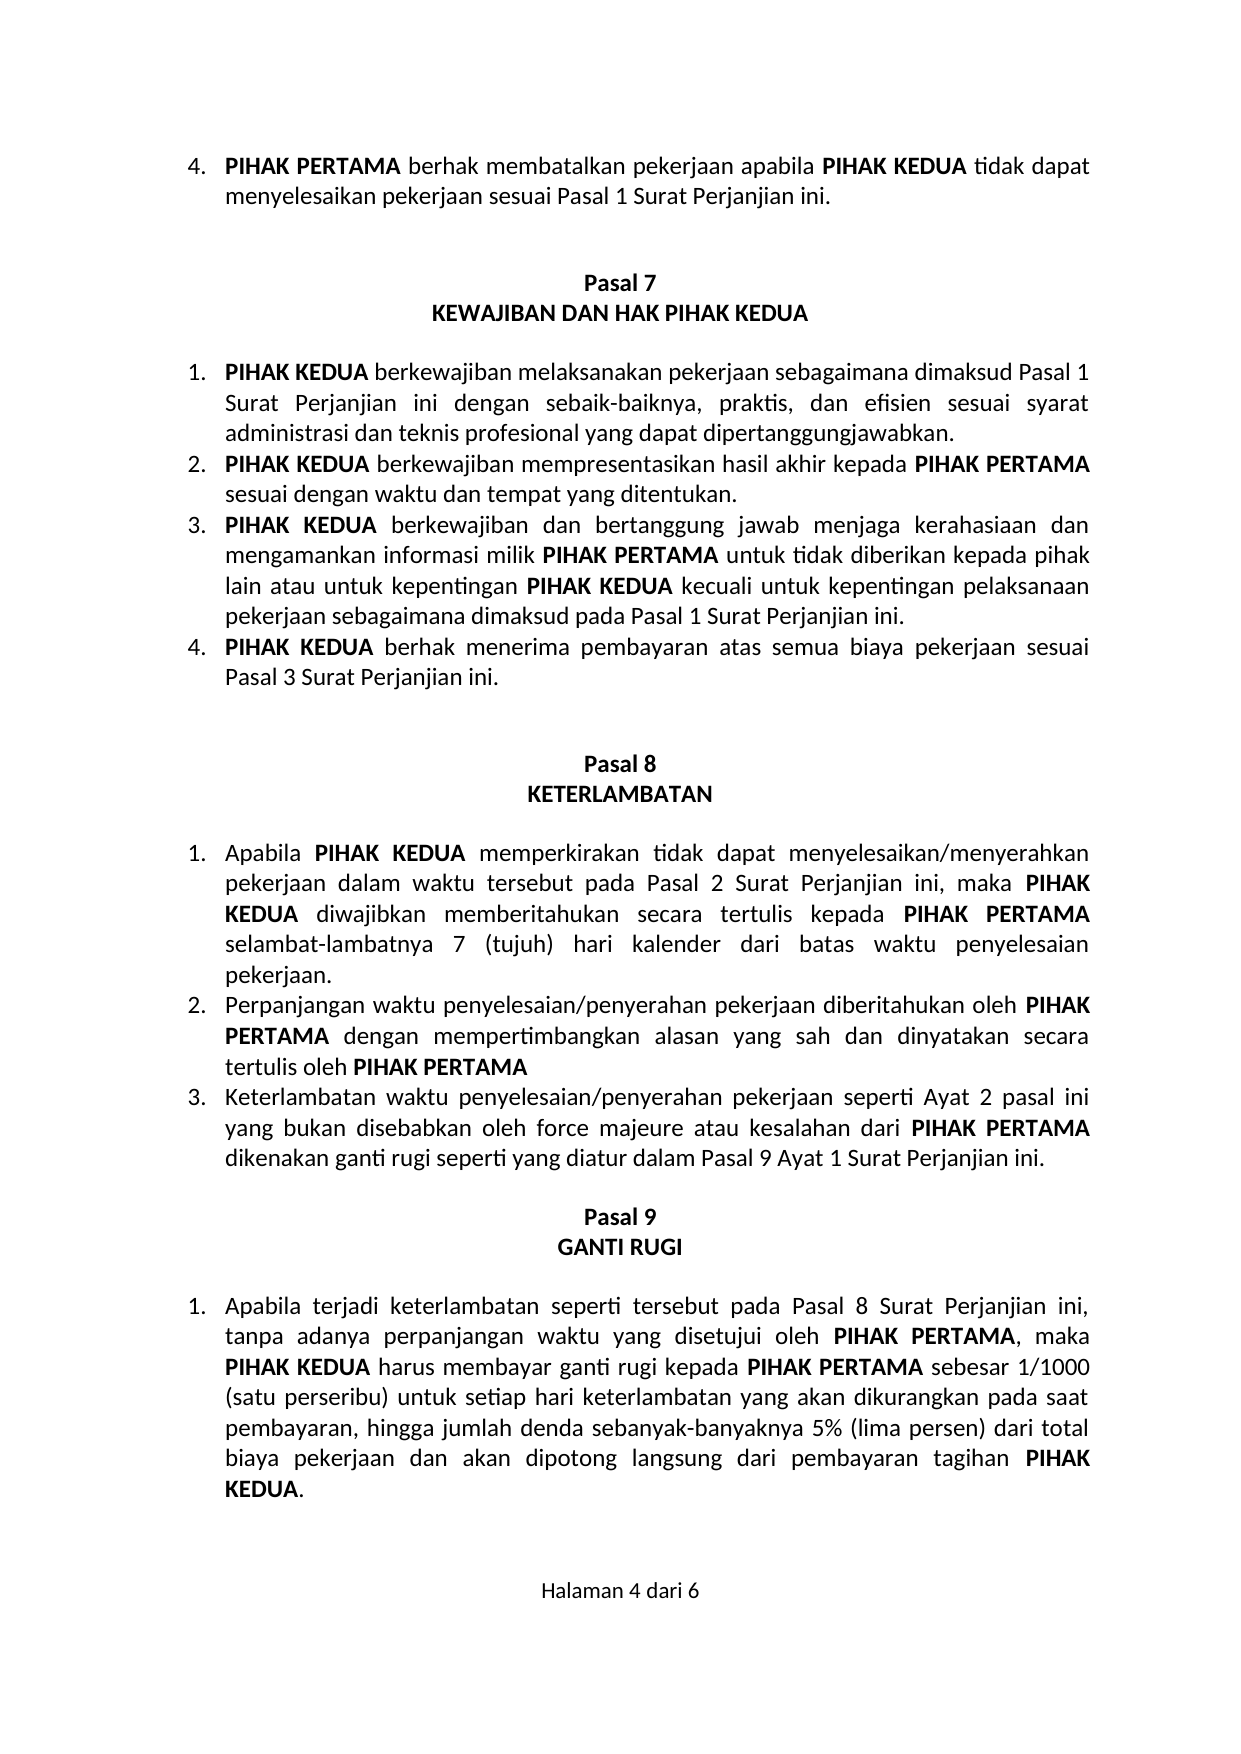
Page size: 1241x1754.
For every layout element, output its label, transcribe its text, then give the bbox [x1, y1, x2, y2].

list Apabila terjadi keterlambatan seperti tersebut pada Pasal 8 Surat Perjanjian ini, tanpa adanya perpanjangan waktu yang disetujui oleh PIHAK PERTAMA, maka PIHAK KEDUA harus membayar ganti rugi kepada PIHAK PERTAMA sebesar 1/1000 (satu perseribu) untuk setiap hari keterlambatan yang akan dikurangkan pada saat pembayaran, hingga jumlah denda sebanyak-banyaknya 5% (lima persen) dari total biaya pekerjaan dan akan dipotong langsung dari pembayaran tagihan PIHAK KEDUA. [187, 1290, 1090, 1503]
text GANTI RUGI [150, 1231, 1090, 1262]
list PIHAK PERTAMA berhak membatalkan pekerjaan apabila PIHAK KEDUA tidak dapat menyelesaikan pekerjaan sesuai Pasal 1 Surat Perjanjian ini. [187, 150, 1090, 211]
text KEWAJIBAN DAN HAK PIHAK KEDUA [150, 298, 1090, 328]
text Pasal 8 [150, 748, 1090, 778]
list Keterlambatan waktu penyelesaian/penyerahan pekerjaan seperti Ayat 2 pasal ini yang bukan disebabkan oleh force majeure atau kesalahan dari PIHAK PERTAMA dikenakan ganti rugi seperti yang diatur dalam Pasal 9 Ayat 1 Surat Perjanjian ini. [187, 1081, 1090, 1173]
list PIHAK KEDUA berhak menerima pembayaran atas semua biaya pekerjaan sesuai Pasal 3 Surat Perjanjian ini. [187, 631, 1090, 692]
list PIHAK KEDUA berkewajiban mempresentasikan hasil akhir kepada PIHAK PERTAMA sesuai dengan waktu dan tempat yang ditentukan. [187, 448, 1090, 509]
text Pasal 9 [150, 1201, 1090, 1231]
list PIHAK KEDUA berkewajiban melaksanakan pekerjaan sebagaimana dimaksud Pasal 1 Surat Perjanjian ini dengan sebaik-baiknya, praktis, dan efisien sesuai syarat administrasi dan teknis profesional yang dapat dipertanggungjawabkan. [187, 356, 1090, 448]
list Apabila PIHAK KEDUA memperkirakan tidak dapat menyelesaikan/menyerahkan pekerjaan dalam waktu tersebut pada Pasal 2 Surat Perjanjian ini, maka PIHAK KEDUA diwajibkan memberitahukan secara tertulis kepada PIHAK PERTAMA selambat-lambatnya 7 (tujuh) hari kalender dari batas waktu penyelesaian pekerjaan. [187, 837, 1090, 989]
list PIHAK KEDUA berkewajiban dan bertanggung jawab menjaga kerahasiaan dan mengamankan informasi milik PIHAK PERTAMA untuk tidak diberikan kepada pihak lain atau untuk kepentingan PIHAK KEDUA kecuali untuk kepentingan pelaksanaan pekerjaan sebagaimana dimaksud pada Pasal 1 Surat Perjanjian ini. [187, 509, 1090, 631]
text Pasal 7 [150, 267, 1090, 298]
list Perpanjangan waktu penyelesaian/penyerahan pekerjaan diberitahukan oleh PIHAK PERTAMA dengan mempertimbangkan alasan yang sah dan dinyatakan secara tertulis oleh PIHAK PERTAMA [187, 989, 1090, 1081]
text KETERLAMBATAN [150, 778, 1090, 809]
